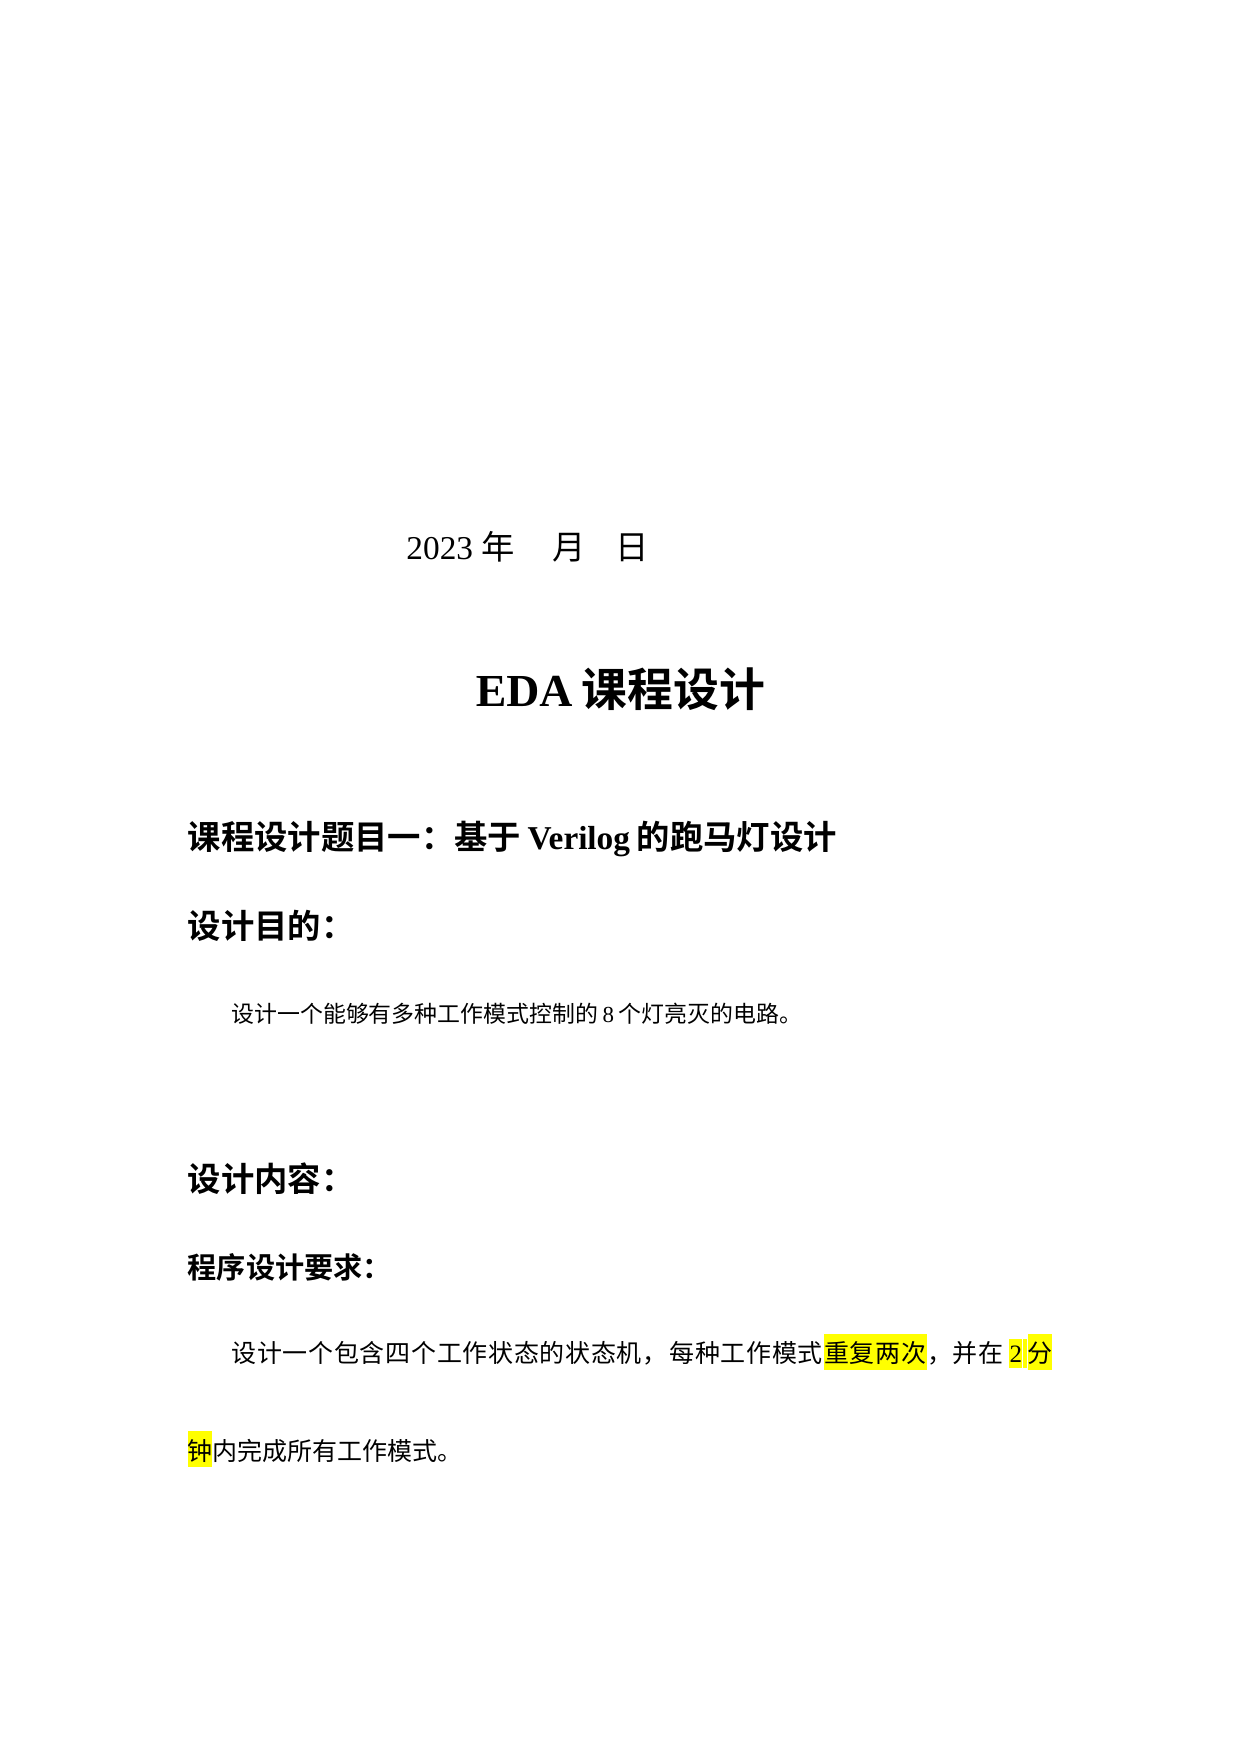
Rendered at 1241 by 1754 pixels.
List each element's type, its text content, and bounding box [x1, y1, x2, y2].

text 2023 年 月 日 [362, 513, 1053, 578]
text 设计一个包含四个工作状态的状态机，每种工作模式重复两次，并在2分钟内完成所有工作模式。 [187, 1319, 1053, 1482]
text 程序设计要求： [187, 1233, 1053, 1298]
text 设计一个能够有多种工作模式控制的8个灯亮灭的电路。 [187, 981, 1053, 1046]
text 设计内容： [187, 1144, 1053, 1209]
subtitle EDA课程设计 [187, 637, 1053, 735]
text 设计目的： [187, 891, 1053, 956]
text 课程设计题目一：基于Verilog的跑马灯设计 [187, 802, 1053, 867]
